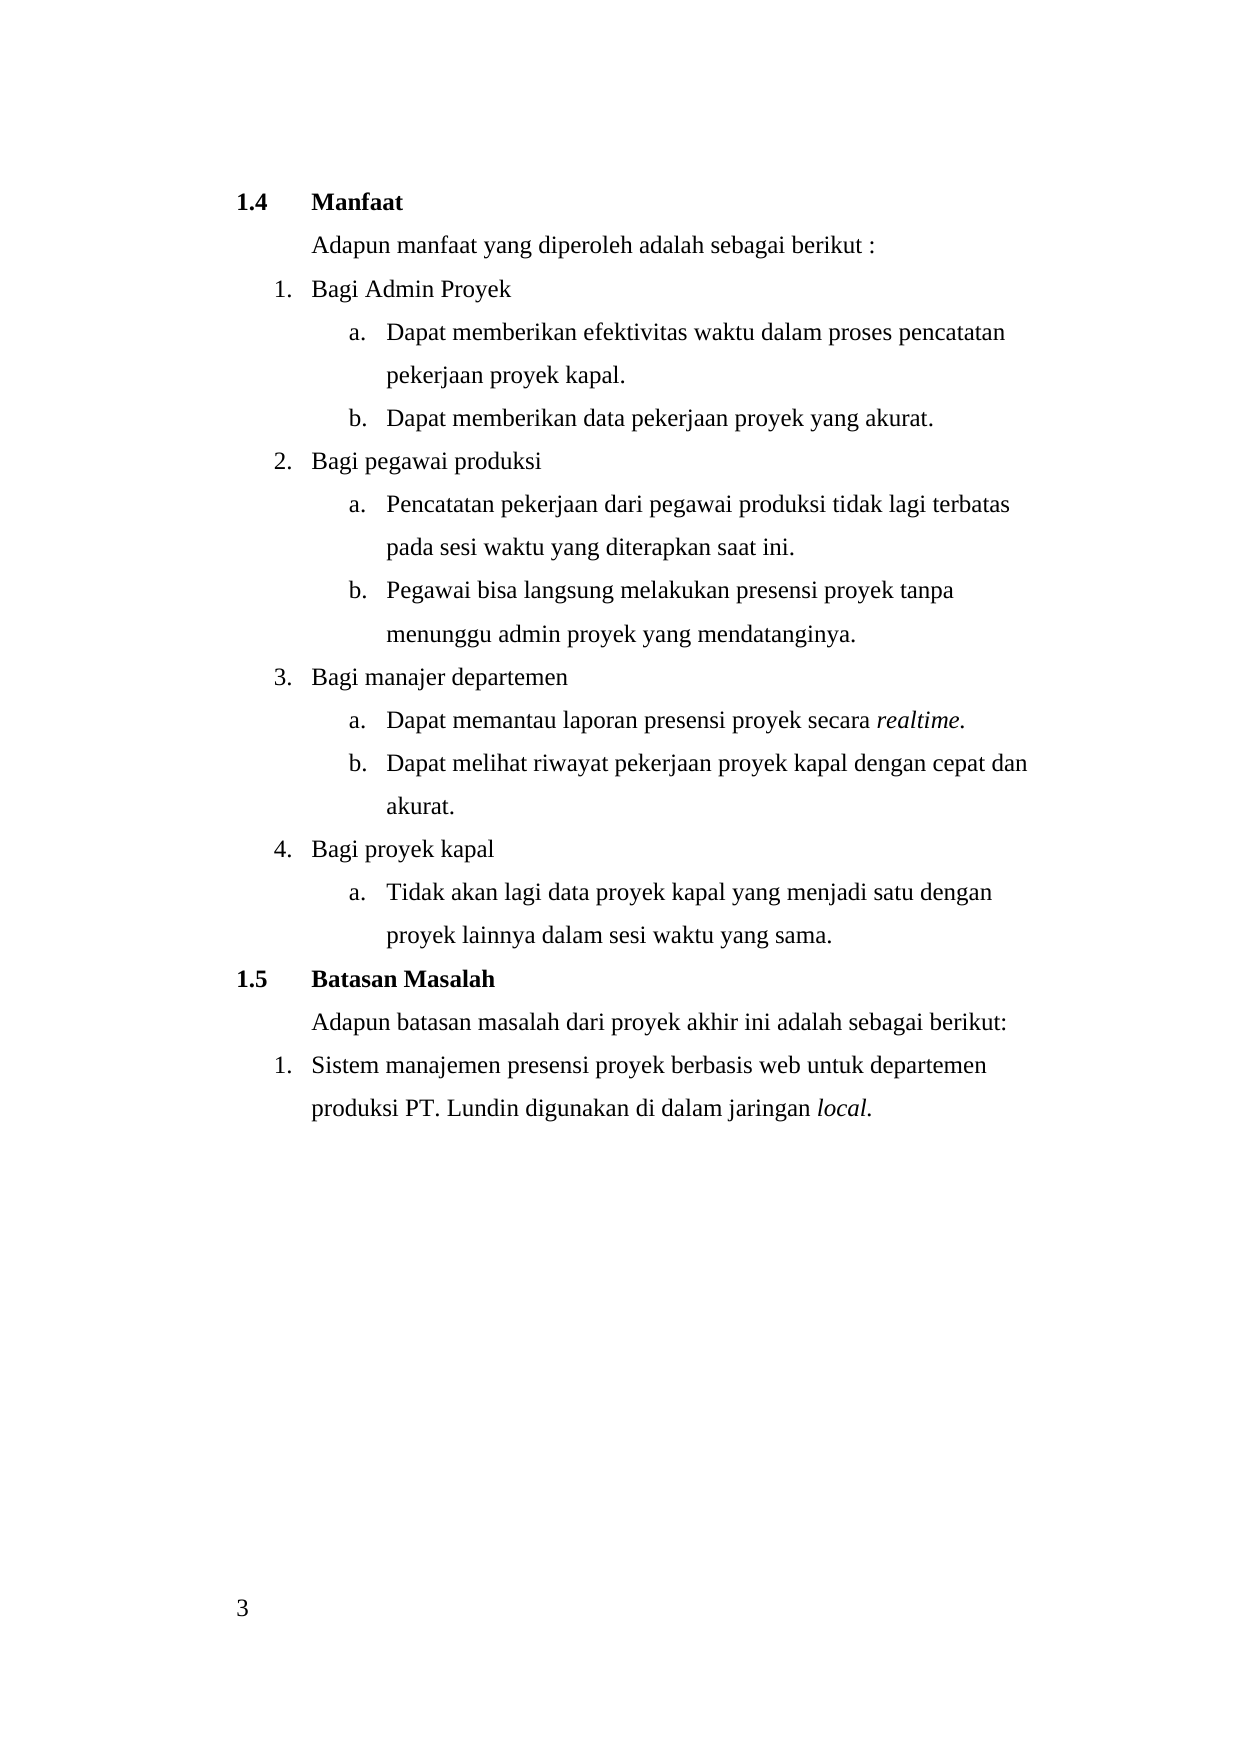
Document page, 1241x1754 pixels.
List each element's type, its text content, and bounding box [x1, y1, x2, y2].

list Sistem manajemen presensi proyek berbasis web untuk departemen produksi PT. Lundin digunakan di dalam jaringan local. [274, 1050, 1053, 1122]
list Dapat memantau laporan presensi proyek secara realtime. [349, 705, 1053, 734]
list Bagi pegawai produksi [274, 446, 1053, 475]
text Adapun batasan masalah dari proyek akhir ini adalah sebagai berikut: [236, 1007, 1053, 1036]
text Adapun manfaat yang diperoleh adalah sebagai berikut : [274, 231, 1053, 259]
list Pencatatan pekerjaan dari pegawai produksi tidak lagi terbatas pada sesi waktu yang diterapkan saat ini. [349, 489, 1053, 561]
list Dapat memberikan data pekerjaan proyek yang akurat. [349, 403, 1053, 432]
list Bagi Admin Proyek [274, 274, 1053, 302]
list Bagi proyek kapal [274, 834, 1053, 863]
list Pegawai bisa langsung melakukan presensi proyek tanpa menunggu admin proyek yang mendatanginya. [349, 576, 1053, 647]
subtitle Batasan Masalah [236, 964, 1053, 992]
list Dapat memberikan efektivitas waktu dalam proses pencatatan pekerjaan proyek kapal. [349, 317, 1053, 389]
list Bagi manajer departemen [274, 662, 1053, 691]
list Tidak akan lagi data proyek kapal yang menjadi satu dengan proyek lainnya dalam sesi waktu yang sama. [349, 877, 1053, 949]
subtitle Manfaat [236, 187, 1053, 216]
list Dapat melihat riwayat pekerjaan proyek kapal dengan cepat dan akurat. [349, 748, 1053, 820]
